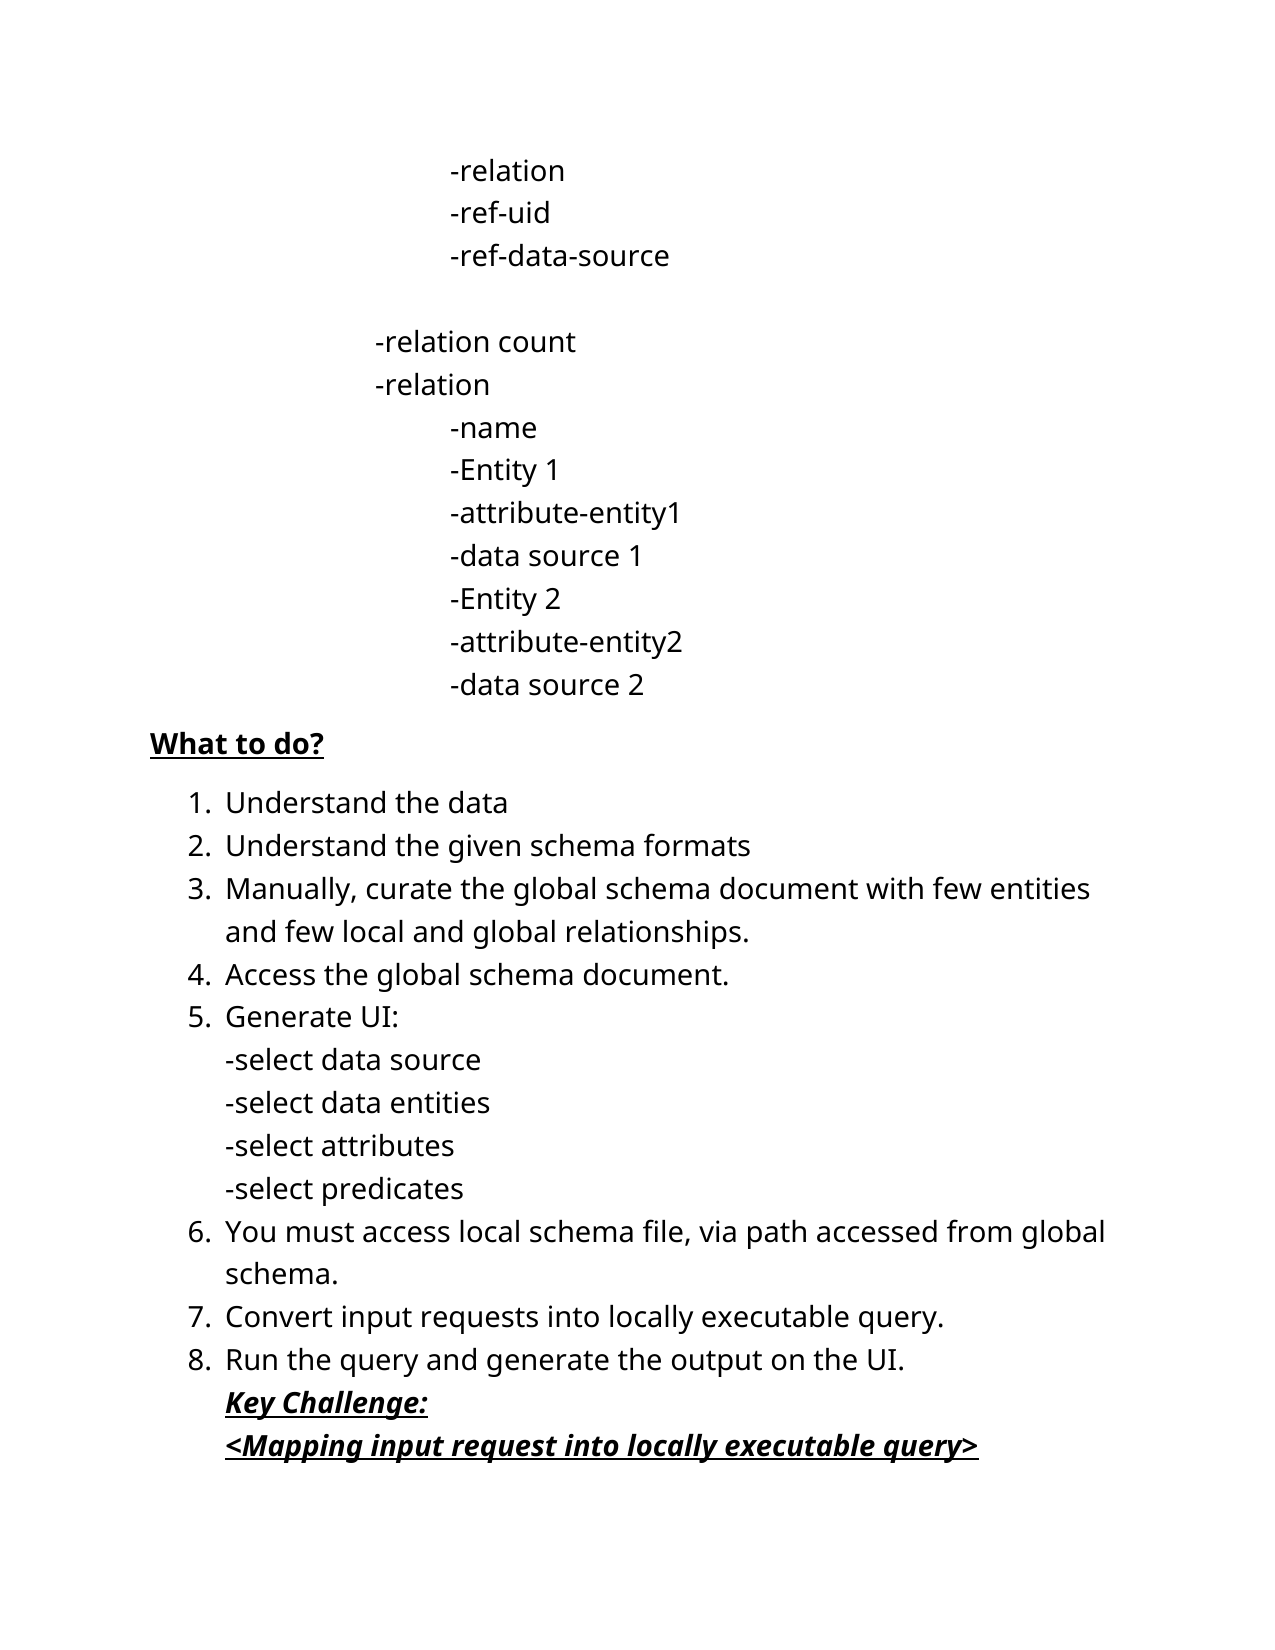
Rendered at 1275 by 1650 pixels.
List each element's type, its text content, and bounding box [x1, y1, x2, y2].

list You must access local schema file, via path accessed from global schema. [187, 1211, 1125, 1293]
list -relation count [300, 321, 1125, 361]
list -Entity 1 [300, 450, 1125, 489]
list Key Challenge: [225, 1382, 1125, 1422]
list -data source 1 [300, 535, 1125, 575]
list -attribute-entity2 [300, 621, 1125, 661]
list Access the global schema document. [187, 954, 1125, 994]
list -ref-data-source [225, 236, 1125, 275]
list Understand the given schema formats [187, 826, 1125, 865]
list -name [300, 407, 1125, 447]
list -Entity 2 [300, 578, 1125, 618]
list -ref-uid [225, 193, 1125, 232]
list Run the query and generate the output on the UI. [187, 1339, 1125, 1379]
list Manually, curate the global schema document with few entities and few local and global relationships. [187, 868, 1125, 951]
list -select attributes [225, 1125, 1125, 1165]
list -relation [300, 364, 1125, 404]
list -select data source [225, 1039, 1125, 1079]
list Generate UI: [187, 997, 1125, 1036]
list -select data entities [225, 1082, 1125, 1122]
list -select predicates [225, 1168, 1125, 1208]
list Convert input requests into locally executable query. [187, 1296, 1125, 1336]
list <Mapping input request into locally executable query> [225, 1425, 1125, 1464]
list -relation [225, 150, 1125, 190]
text What to do? [150, 723, 1125, 763]
list -data source 2 [300, 664, 1125, 703]
list Understand the data [187, 783, 1125, 822]
list -attribute-entity1 [300, 492, 1125, 532]
